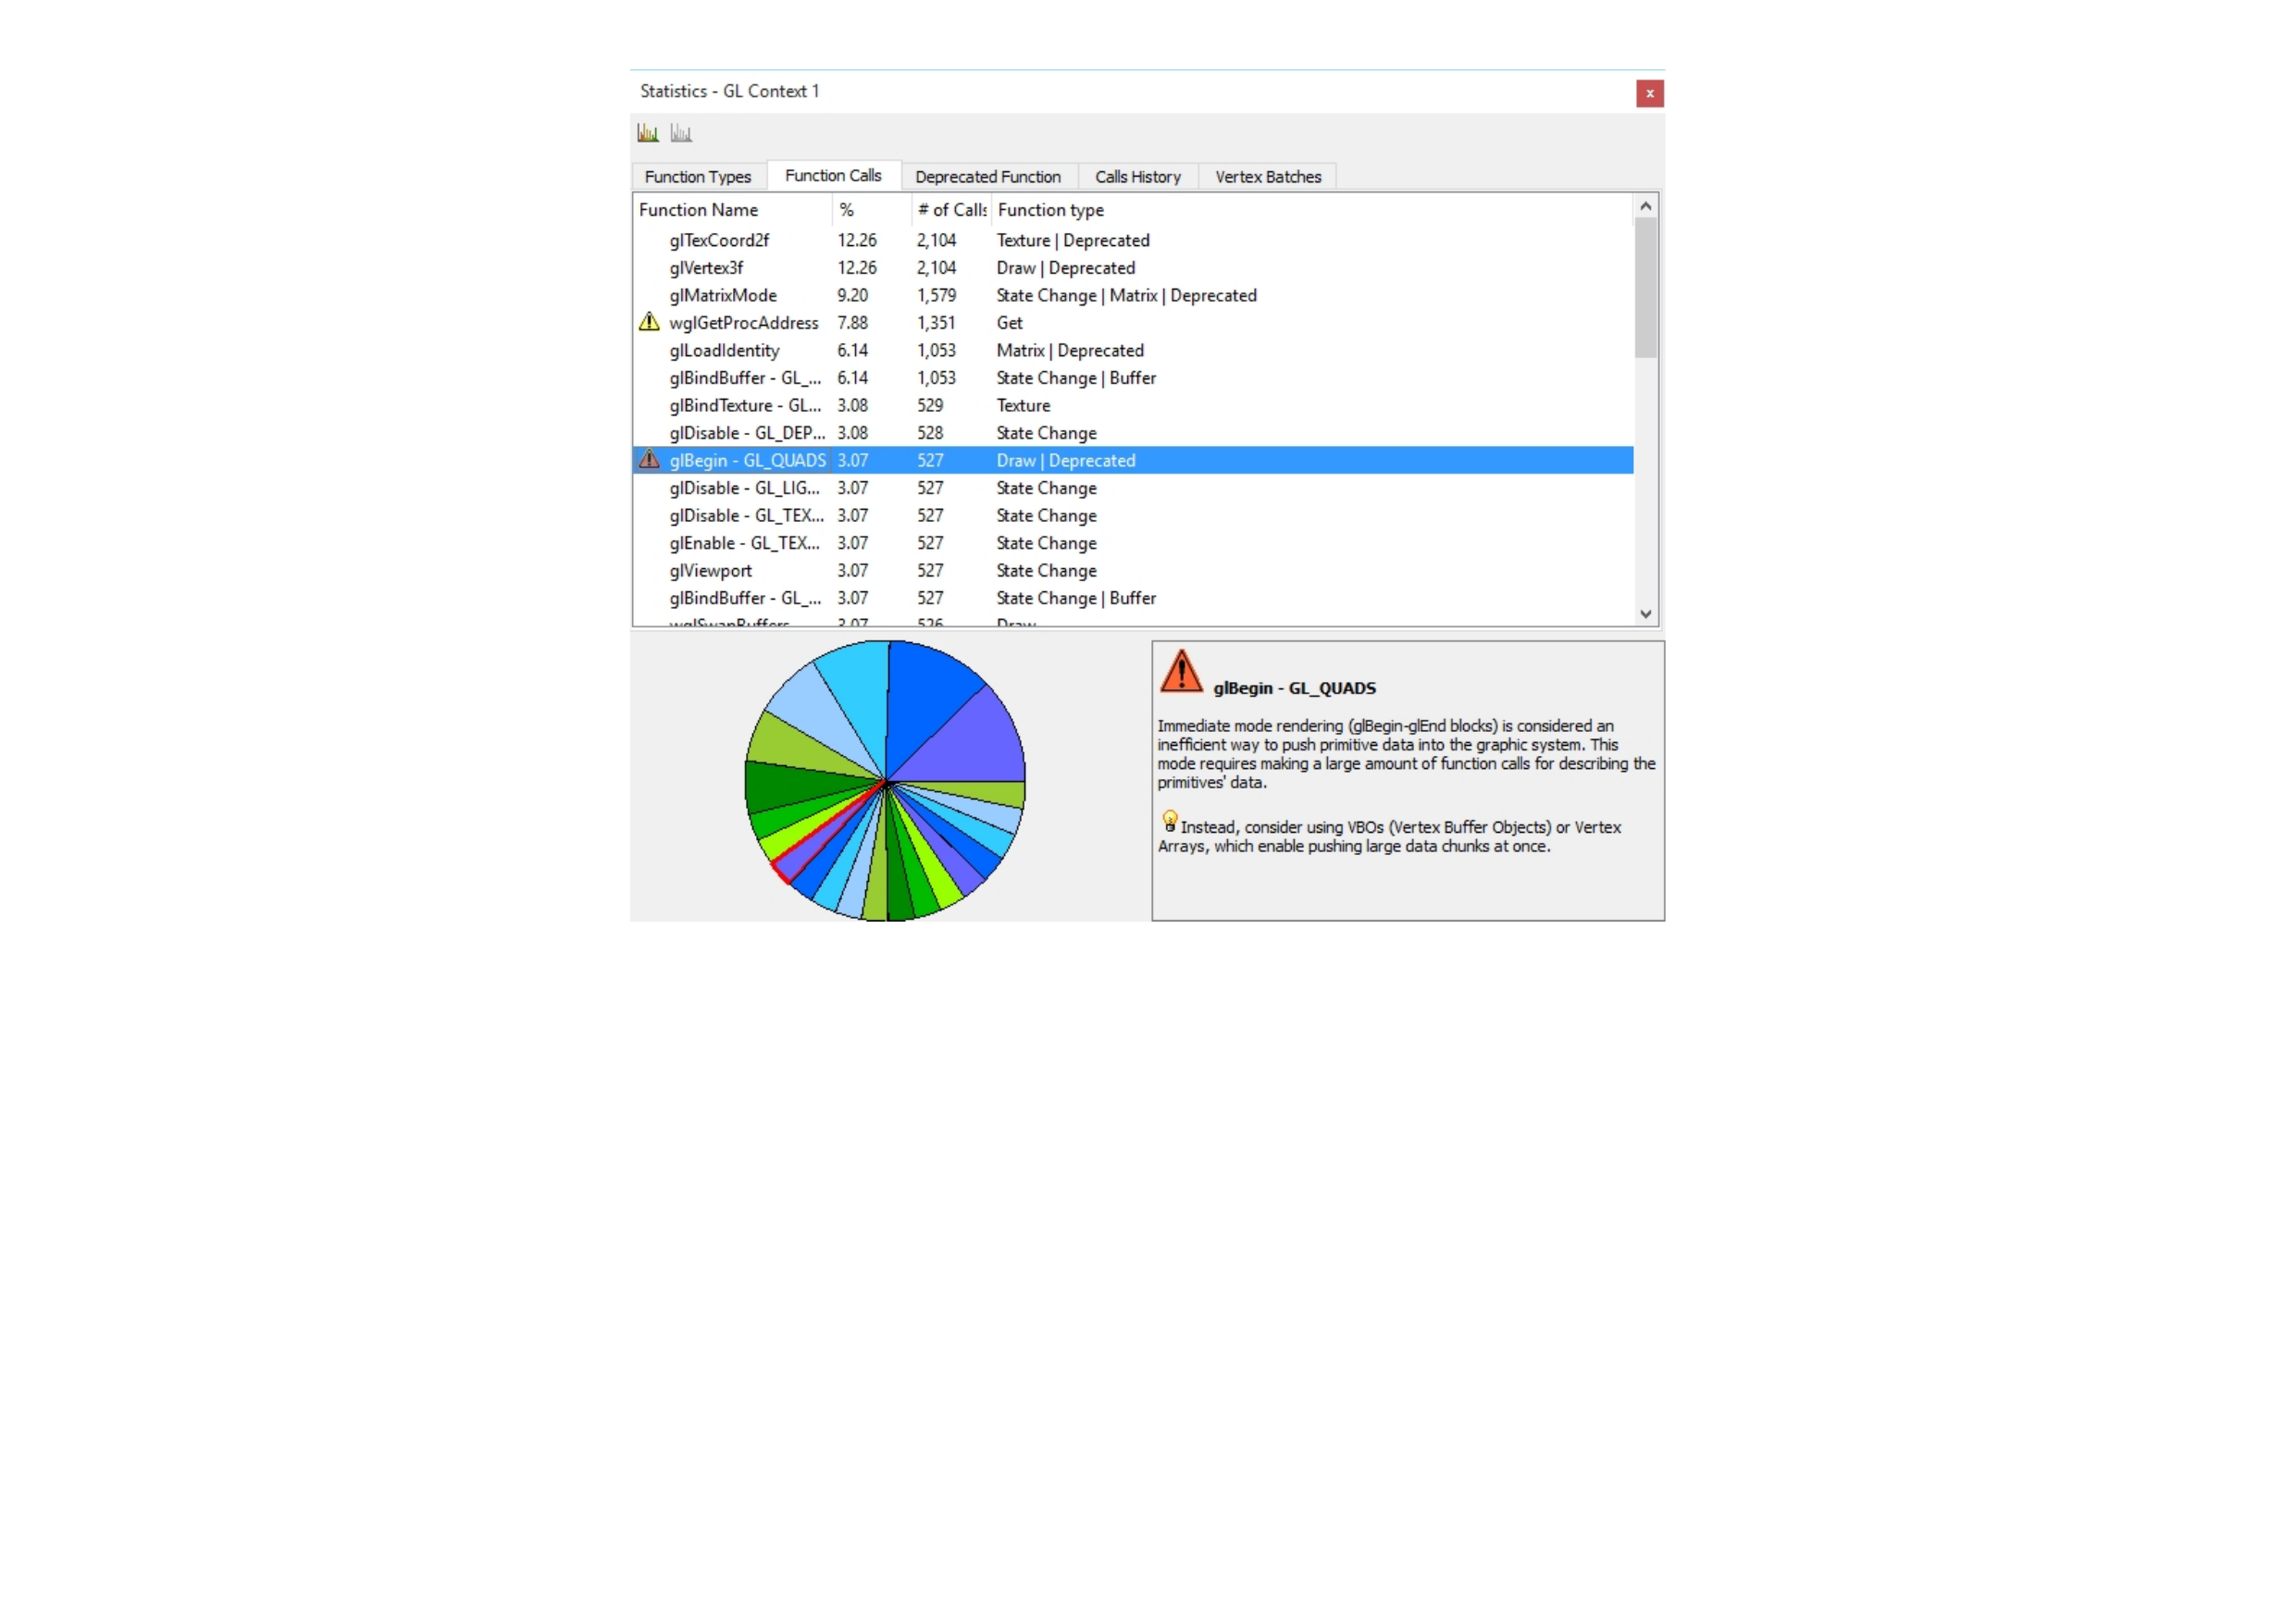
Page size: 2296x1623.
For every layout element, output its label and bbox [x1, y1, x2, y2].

picture [629, 69, 1666, 922]
